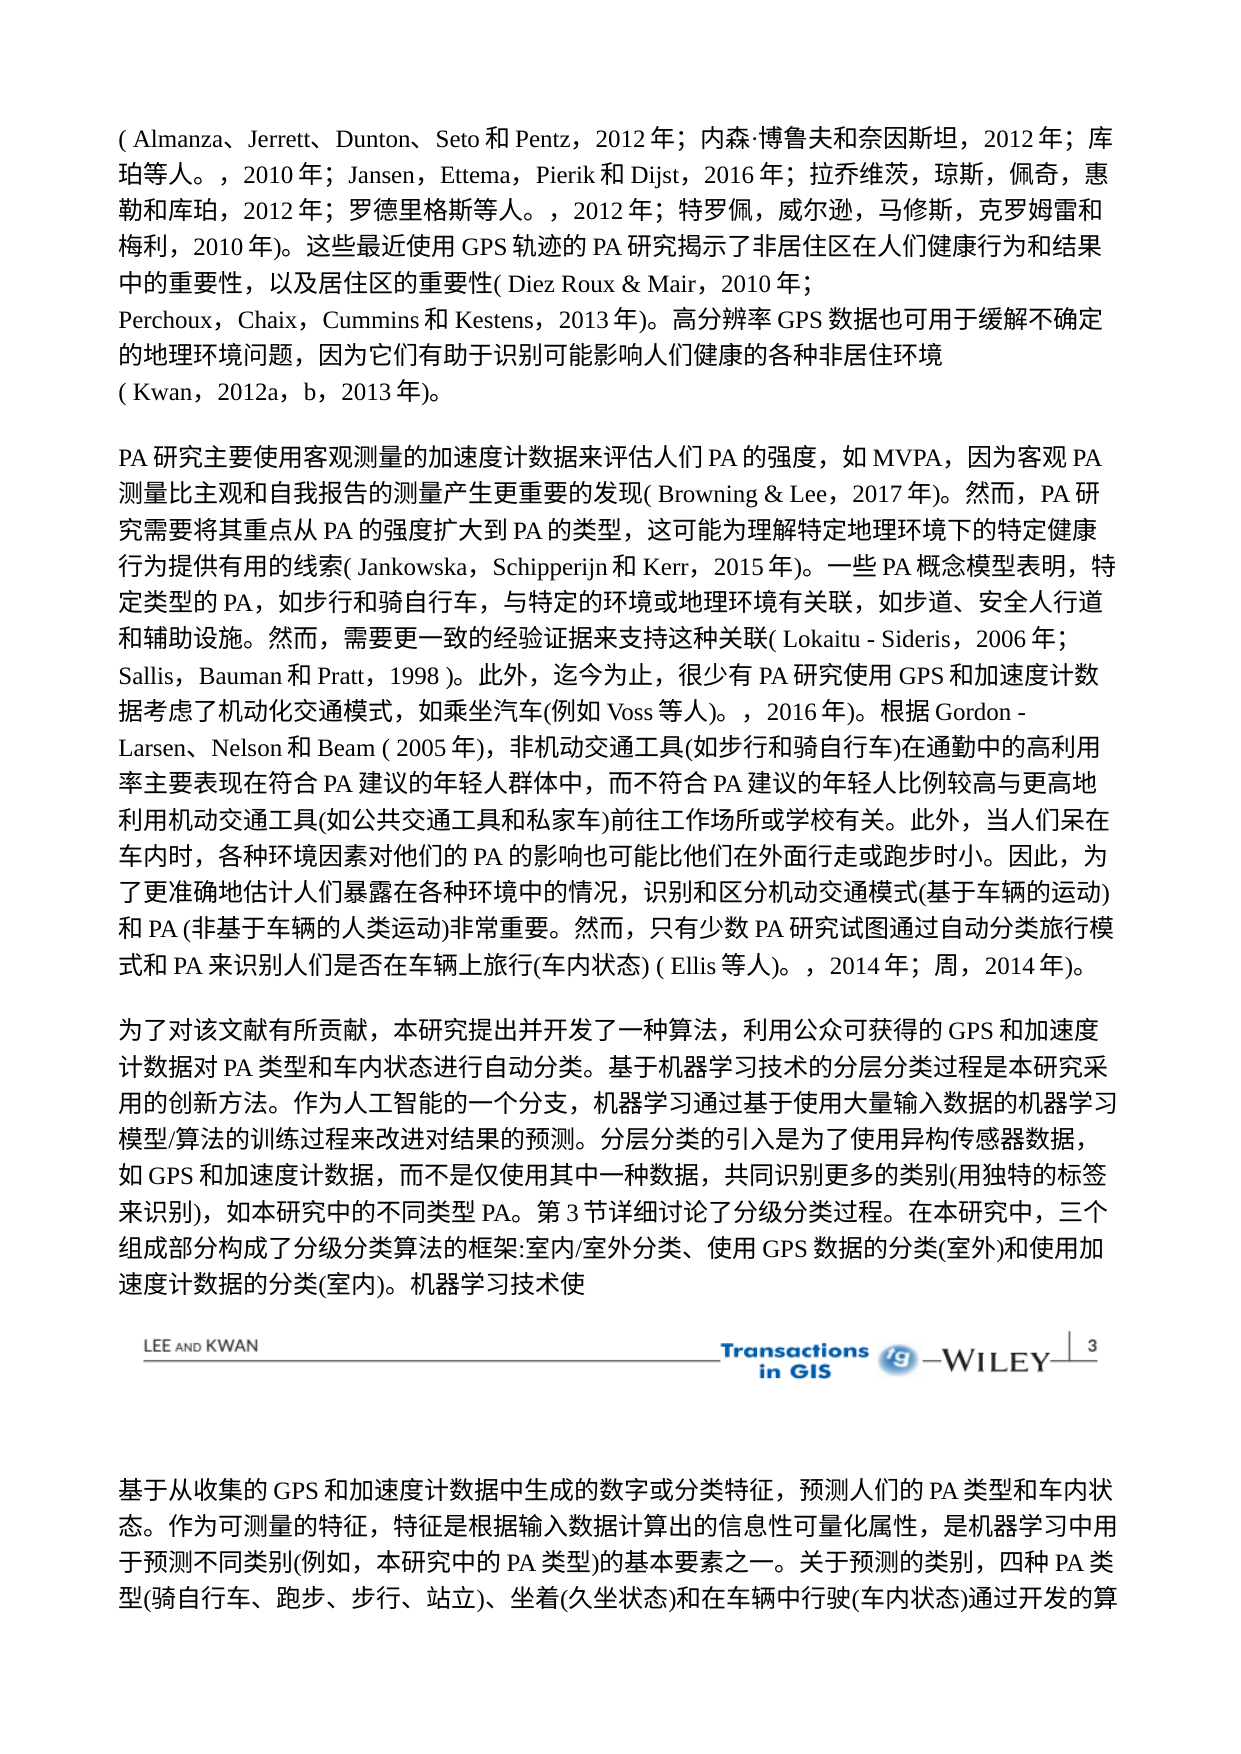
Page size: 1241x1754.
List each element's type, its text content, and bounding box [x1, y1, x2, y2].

text 为了对该文献有所贡献，本研究提出并开发了一种算法，利用公众可获得的GPS和加速度计数据对PA类型和车内状态进行自动分类。基于机器学习技术的分层分类过程是本研究采用的创新方法。作为人工智能的一个分支，机器学习通过基于使用大量输入数据的机器学习模型/算法的训练过程来改进对结果的预测。分层分类的引入是为了使用异构传感器数据，如GPS和加速度计数据，而不是仅使用其中一种数据，共同识别更多的类别(用独特的标签来识别)，如本研究中的不同类型PA。第3节详细讨论了分级分类过程。在本研究中，三个组成部分构成了分级分类算法的框架:室内/室外分类、使用GPS数据的分类(室外)和使用加速度计数据的分类(室内)。机器学习技术使 [118, 1011, 1122, 1301]
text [118, 1470, 1122, 1615]
picture [140, 1330, 1100, 1383]
text PA研究主要使用客观测量的加速度计数据来评估人们PA的强度，如MVPA，因为客观PA测量比主观和自我报告的测量产生更重要的发现( Browning & Lee，2017年)。然而，PA研究需要将其重点从PA的强度扩大到PA的类型，这可能为理解特定地理环境下的特定健康行为提供有用的线索( Jankowska，Schipperijn和Kerr，2015年)。一些PA概念模型表明，特定类型的PA，如步行和骑自行车，与特定的环境或地理环境有关联，如步道、安全人行道和辅助设施。然而，需要更一致的经验证据来支持这种关联( Lokaitu - Sideris，2006年；Sallis，Bauman和Pratt，1998 )。此外，迄今为止，很少有PA研究使用GPS和加速度计数据考虑了机动化交通模式，如乘坐汽车(例如Voss等人)。，2016年)。根据Gordon - Larsen、Nelson和Beam ( 2005年)，非机动交通工具(如步行和骑自行车)在通勤中的高利用率主要表现在符合PA建议的年轻人群体中，而不符合PA建议的年轻人比例较高与更高地利用机动交通工具(如公共交通工具和私家车)前往工作场所或学校有关。此外，当人们呆在车内时，各种环境因素对他们的PA的影响也可能比他们在外面行走或跑步时小。因此，为了更准确地估计人们暴露在各种环境中的情况，识别和区分机动交通模式(基于车辆的运动)和PA (非基于车辆的人类运动)非常重要。然而，只有少数PA研究试图通过自动分类旅行模式和PA来识别人们是否在车辆上旅行(车内状态) ( Ellis等人)。，2014年；周，2014年)。 [118, 438, 1122, 981]
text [118, 118, 1122, 408]
